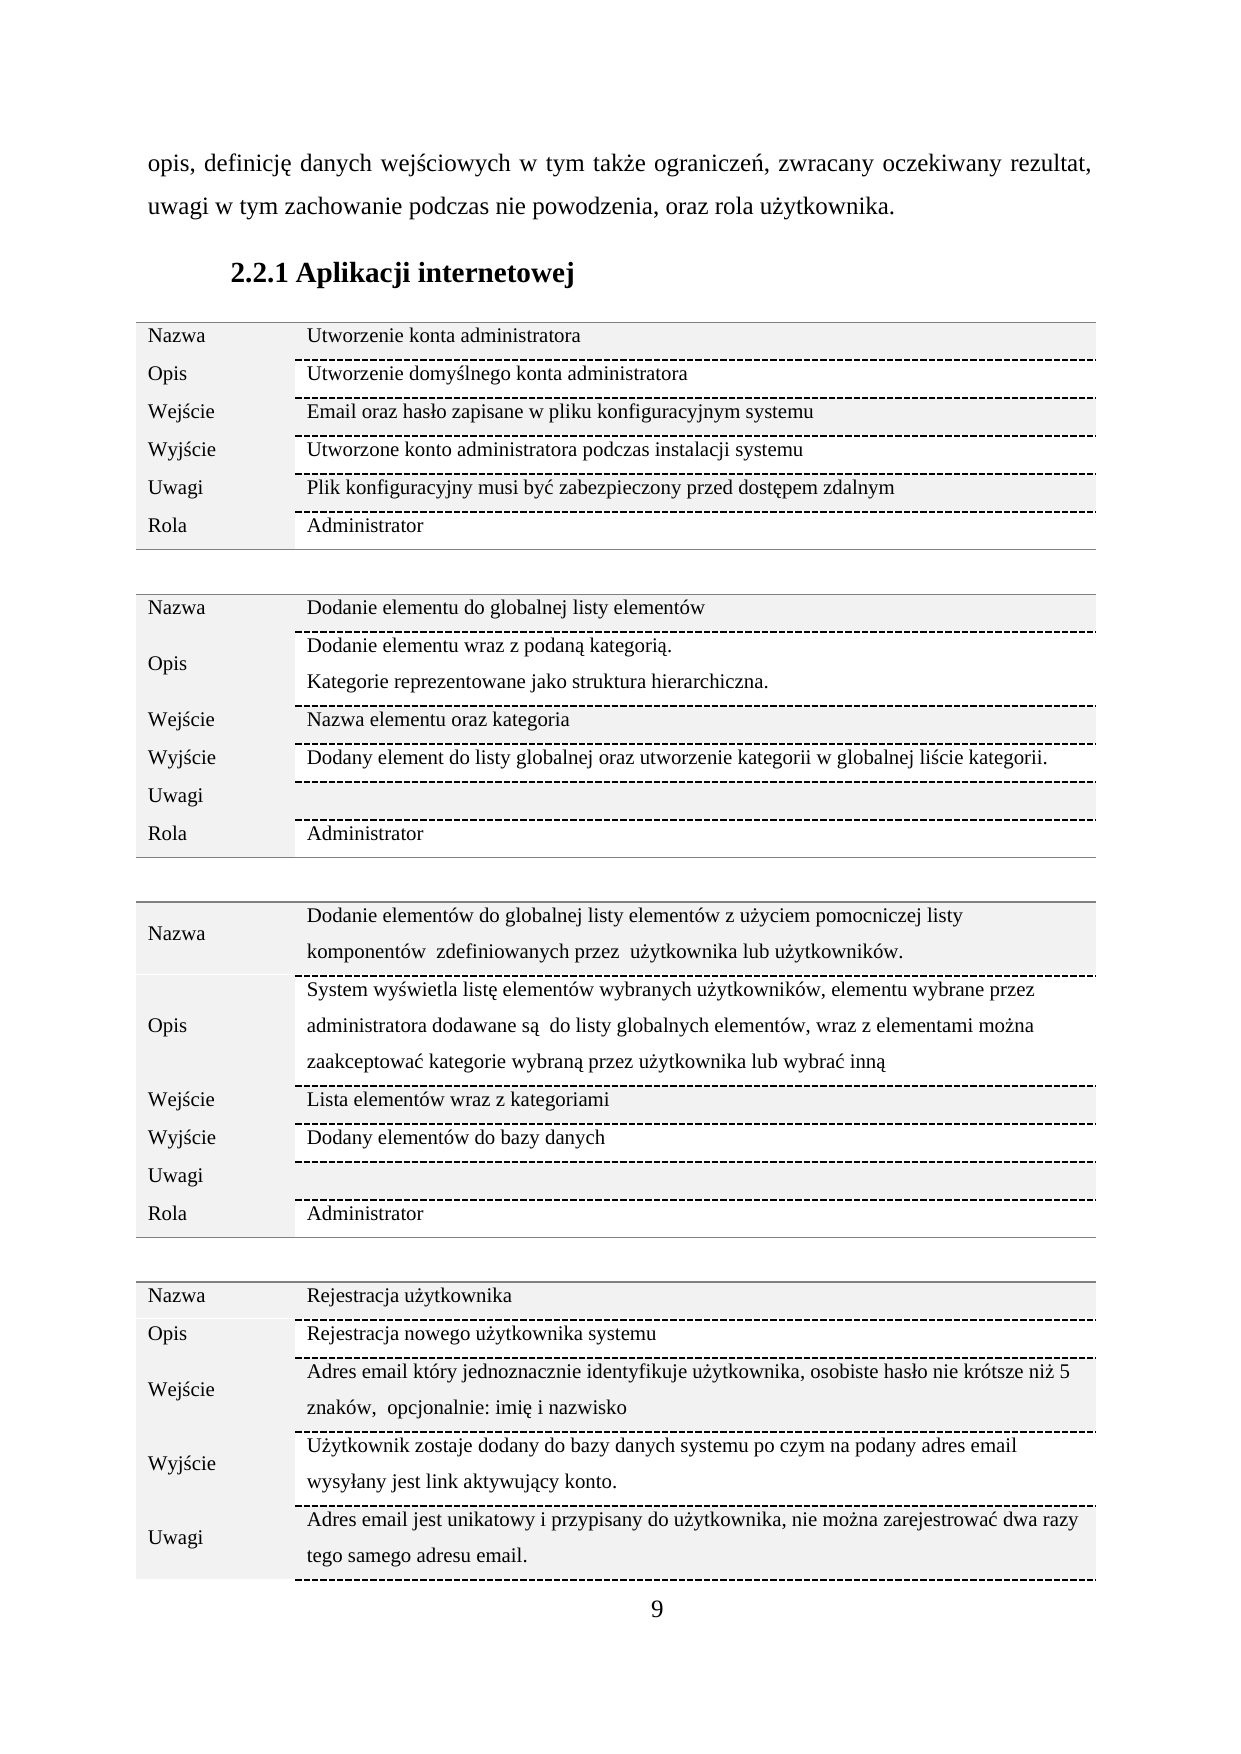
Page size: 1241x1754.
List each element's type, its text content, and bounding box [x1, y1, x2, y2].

table_cell Wyjście [136, 1431, 295, 1505]
table_cell Lista elementów wraz z kategoriami [295, 1085, 1096, 1123]
table_cell [295, 781, 1096, 819]
table_cell Utworzone konto administratora podczas instalacji systemu [295, 435, 1096, 473]
table_cell Dodany elementów do bazy danych [295, 1123, 1096, 1161]
table_cell Użytkownik zostaje dodany do bazy danych systemu po czym na podany adres email wysyłany jest link aktywujący konto. [295, 1431, 1096, 1505]
table_cell Nazwa elementu oraz kategoria [295, 705, 1096, 743]
table_cell [295, 1161, 1096, 1199]
table_cell Plik konfiguracyjny musi być zabezpieczony przed dostępem zdalnym [295, 473, 1096, 511]
table_cell Wejście [136, 397, 295, 435]
table_cell Administrator [295, 511, 1096, 549]
table_cell Wyjście [136, 435, 295, 473]
table_cell Wyjście [136, 743, 295, 781]
table_cell Rola [136, 511, 295, 549]
table_cell Email oraz hasło zapisane w pliku konfiguracyjnym systemu [295, 397, 1096, 435]
table_header Dodanie elementu do globalnej listy elementów [295, 595, 1096, 631]
table_header Nazwa [136, 903, 295, 974]
table_cell Opis [136, 975, 295, 1085]
table_cell Wejście [136, 1085, 295, 1123]
table_cell Rola [136, 819, 295, 857]
table_cell Opis [136, 631, 295, 705]
table_cell Uwagi [136, 1161, 295, 1199]
table_cell Wyjście [136, 1123, 295, 1161]
table_cell Administrator [295, 1199, 1096, 1237]
table_cell Adres email który jednoznacznie identyfikuje użytkownika, osobiste hasło nie krótsze niż 5 znaków, opcjonalnie: imię i nazwisko [295, 1357, 1096, 1431]
table_cell Uwagi [136, 781, 295, 819]
table_cell Rola [136, 1199, 295, 1237]
table_cell Wejście [136, 705, 295, 743]
table_header Nazwa [136, 1283, 295, 1318]
table_cell Opis [136, 1319, 295, 1357]
table_cell Dodanie elementu wraz z podaną kategorią. Kategorie reprezentowane jako struktura hierarchiczna. [295, 631, 1096, 705]
table_header Nazwa [136, 595, 295, 631]
table_cell Utworzenie domyślnego konta administratora [295, 359, 1096, 397]
table_header Dodanie elementów do globalnej listy elementów z użyciem pomocniczej listy komponentów zdefiniowanych przez użytkownika lub użytkowników. [295, 903, 1096, 974]
table_cell Administrator [295, 819, 1096, 857]
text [148, 148, 1093, 219]
table_header Rejestracja użytkownika [295, 1283, 1096, 1318]
table_cell Wejście [136, 1357, 295, 1431]
table_cell Dodany element do listy globalnej oraz utworzenie kategorii w globalnej liście kategorii. [295, 743, 1096, 781]
table_header Utworzenie konta administratora [295, 323, 1096, 359]
table_cell Uwagi [136, 1505, 295, 1579]
table_cell Opis [136, 359, 295, 397]
subtitle Aplikacji internetowej [230, 255, 1093, 288]
table_cell Rejestracja nowego użytkownika systemu [295, 1319, 1096, 1357]
table_header Nazwa [136, 323, 295, 359]
table_cell Uwagi [136, 473, 295, 511]
table_cell Adres email jest unikatowy i przypisany do użytkownika, nie można zarejestrować dwa razy tego samego adresu email. [295, 1505, 1096, 1579]
table_cell System wyświetla listę elementów wybranych użytkowników, elementu wybrane przez administratora dodawane są do listy globalnych elementów, wraz z elementami można zaakceptować kategorie wybraną przez użytkownika lub wybrać inną [295, 975, 1096, 1085]
